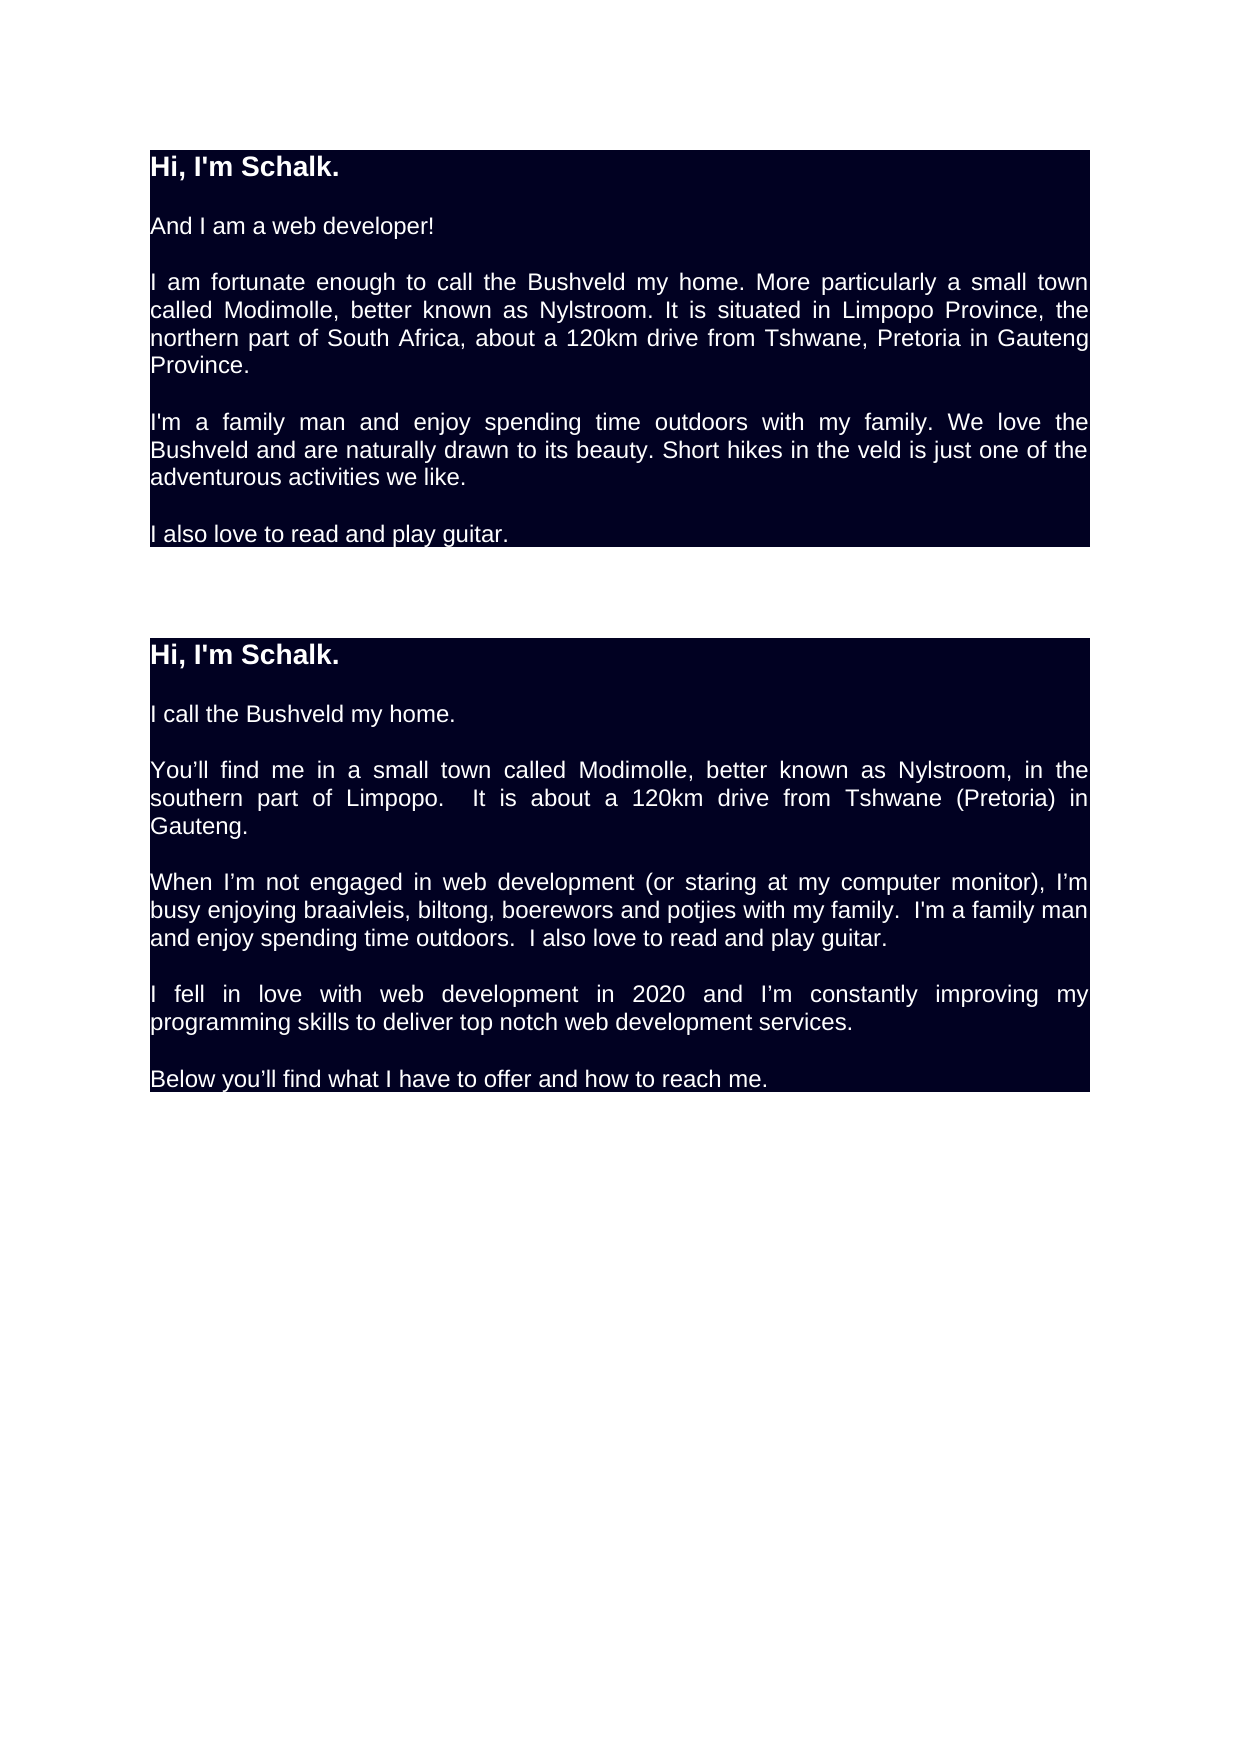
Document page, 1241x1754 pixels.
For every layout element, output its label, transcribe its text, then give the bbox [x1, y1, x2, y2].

text You’ll find me in a small town called Modimolle, better known as Nylstroom, in the southern part of Limpopo. It is about a 120km drive from Tshwane (Pretoria) in Gauteng. [150, 756, 1090, 839]
subtitle Hi, I'm Schalk. [150, 638, 1090, 670]
text And I am a web developer! [150, 212, 1090, 239]
text Below you’ll find what I have to offer and how to reach me. [150, 1065, 1090, 1092]
text Hi, I'm Schalk. [150, 150, 1090, 182]
text I'm a family man and enjoy spending time outdoors with my family. We love the Bushveld and are naturally drawn to its beauty. Short hikes in the veld is just one of the adventurous activities we like. [150, 408, 1090, 491]
text I fell in love with web development in 2020 and I’m constantly improving my programming skills to deliver top notch web development services. [150, 980, 1090, 1036]
text When I’m not engaged in web development (or staring at my computer monitor), I’m busy enjoying braaivleis, biltong, boerewors and potjies with my family. I'm a family man and enjoy spending time outdoors. I also love to read and play guitar. [150, 868, 1090, 951]
text I am fortunate enough to call the Bushveld my home. More particularly a small town called Modimolle, better known as Nylstroom. It is situated in Limpopo Province, the northern part of South Africa, about a 120km drive from Tshwane, Pretoria in Gauteng Province. [150, 268, 1090, 379]
subtitle I call the Bushveld my home. [150, 699, 1090, 727]
text I also love to read and play guitar. [150, 520, 1090, 547]
